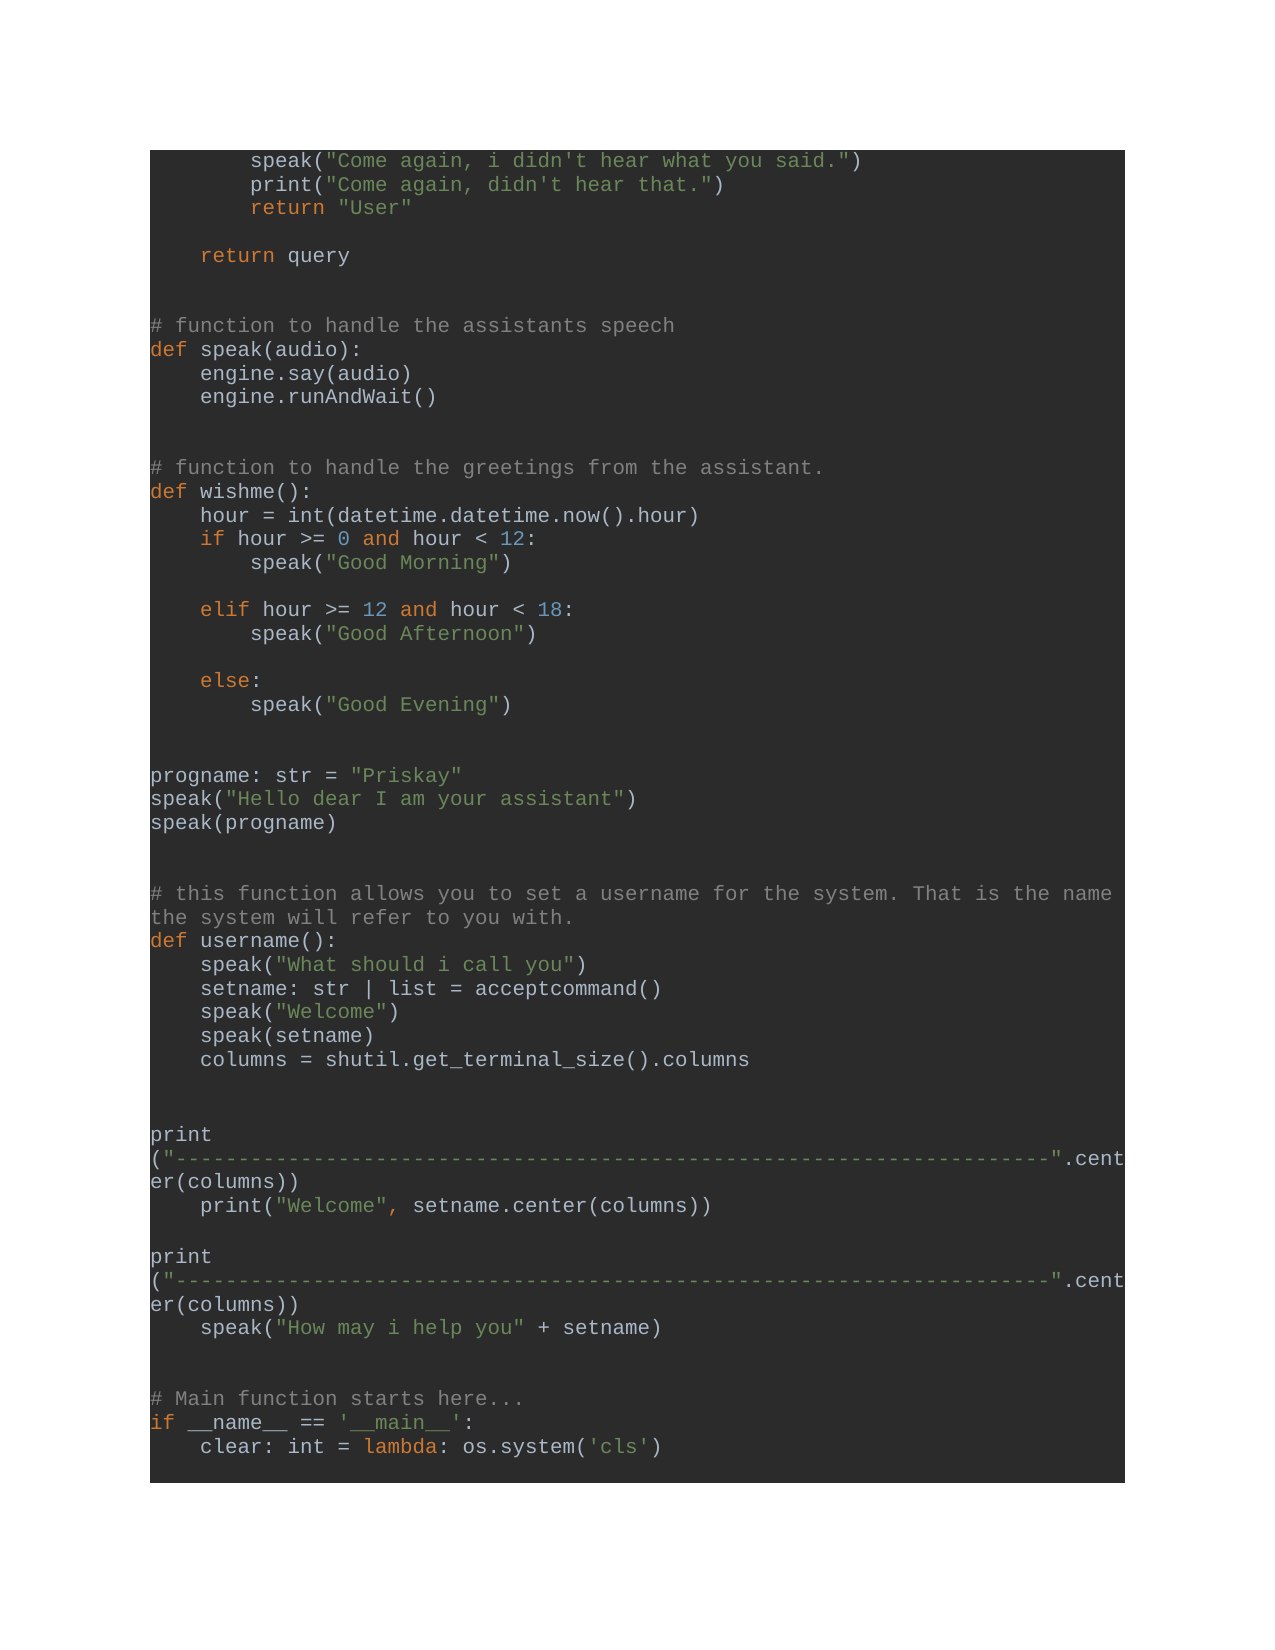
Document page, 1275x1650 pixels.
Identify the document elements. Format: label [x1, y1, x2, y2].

text [150, 150, 1125, 1483]
